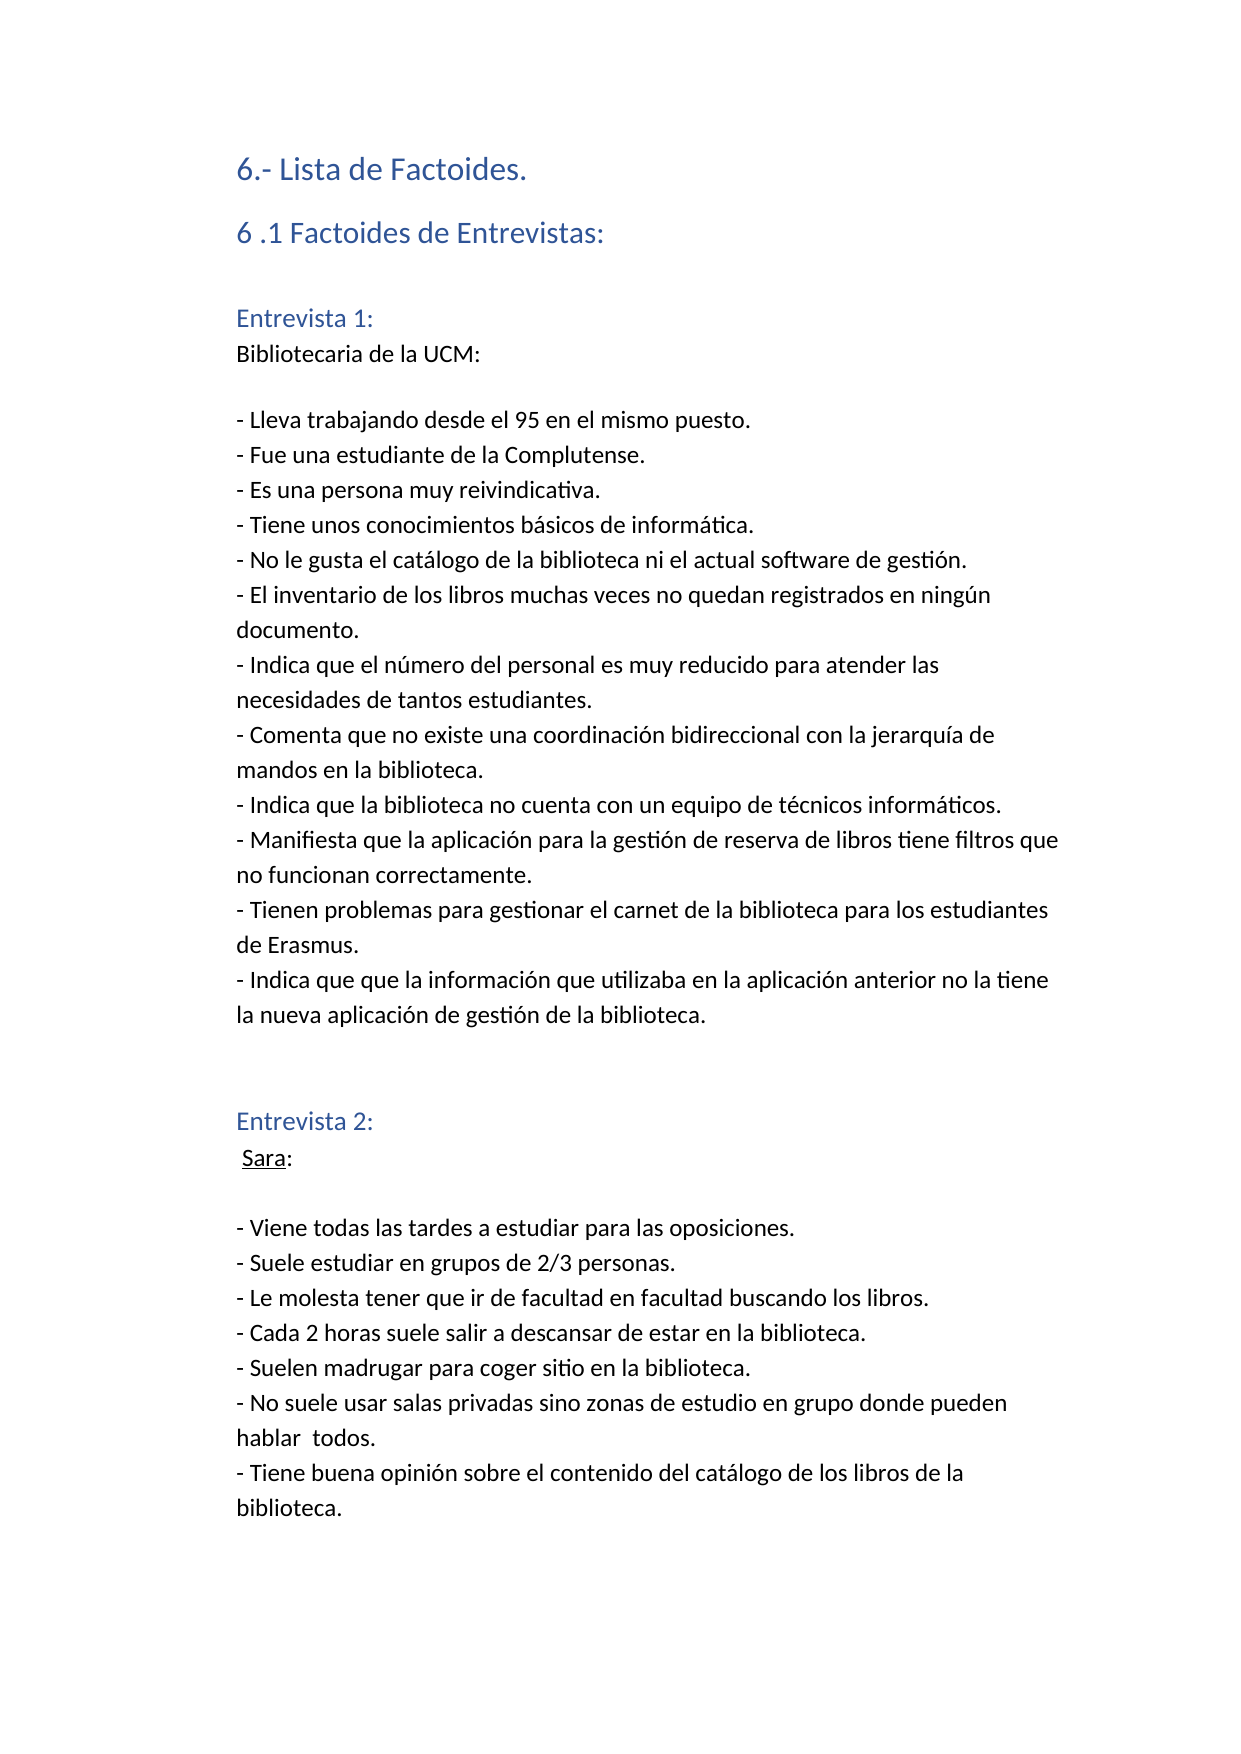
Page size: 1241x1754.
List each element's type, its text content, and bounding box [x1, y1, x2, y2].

text - Indica que el número del personal es muy reducido para atender las necesidades de tantos estudiantes. [236, 649, 1063, 714]
subtitle 6.- Lista de Factoides. [236, 148, 1063, 188]
text - Indica que la biblioteca no cuenta con un equipo de técnicos informáticos. [236, 789, 1063, 819]
text - Comenta que no existe una coordinación bidireccional con la jerarquía de mandos en la biblioteca. [236, 719, 1063, 784]
text - Lleva trabajando desde el 95 en el mismo puesto. [236, 404, 1063, 434]
text - Cada 2 horas suele salir a descansar de estar en la biblioteca. [236, 1317, 1063, 1347]
text - El inventario de los libros muchas veces no quedan registrados en ningún documento. [236, 579, 1063, 644]
text - Le molesta tener que ir de facultad en facultad buscando los libros. [236, 1282, 1063, 1312]
text - No suele usar salas privadas sino zonas de estudio en grupo donde pueden hablar todos. [236, 1387, 1061, 1452]
text - Es una persona muy reivindicativa. [236, 474, 1063, 504]
subtitle Bibliotecaria de la UCM: [236, 338, 1063, 369]
text - Suelen madrugar para coger sitio en la biblioteca. [236, 1352, 1063, 1382]
text - Indica que que la información que utilizaba en la aplicación anterior no la tiene la nueva aplicación de gestión de la biblioteca. [236, 964, 1063, 1029]
text - Fue una estudiante de la Complutense. [236, 439, 1063, 469]
text - Viene todas las tardes a estudiar para las oposiciones. [236, 1212, 1063, 1242]
text Sara: [236, 1142, 1063, 1172]
text - No le gusta el catálogo de la biblioteca ni el actual software de gestión. [236, 544, 1063, 574]
text - Tienen problemas para gestionar el carnet de la biblioteca para los estudiantes de Erasmus. [236, 894, 1063, 959]
text - Tiene buena opinión sobre el contenido del catálogo de los libros de la biblioteca. [236, 1457, 1063, 1522]
text - Suele estudiar en grupos de 2/3 personas. [236, 1247, 1063, 1277]
subtitle Entrevista 1: [236, 301, 1063, 334]
text Entrevista 2: [236, 1104, 1063, 1137]
text - Manifiesta que la aplicación para la gestión de reserva de libros tiene filtros que no funcionan correctamente. [236, 824, 1063, 889]
text - Tiene unos conocimientos básicos de informática. [236, 509, 1063, 539]
subtitle 6 .1 Factoides de Entrevistas: [236, 213, 1063, 252]
